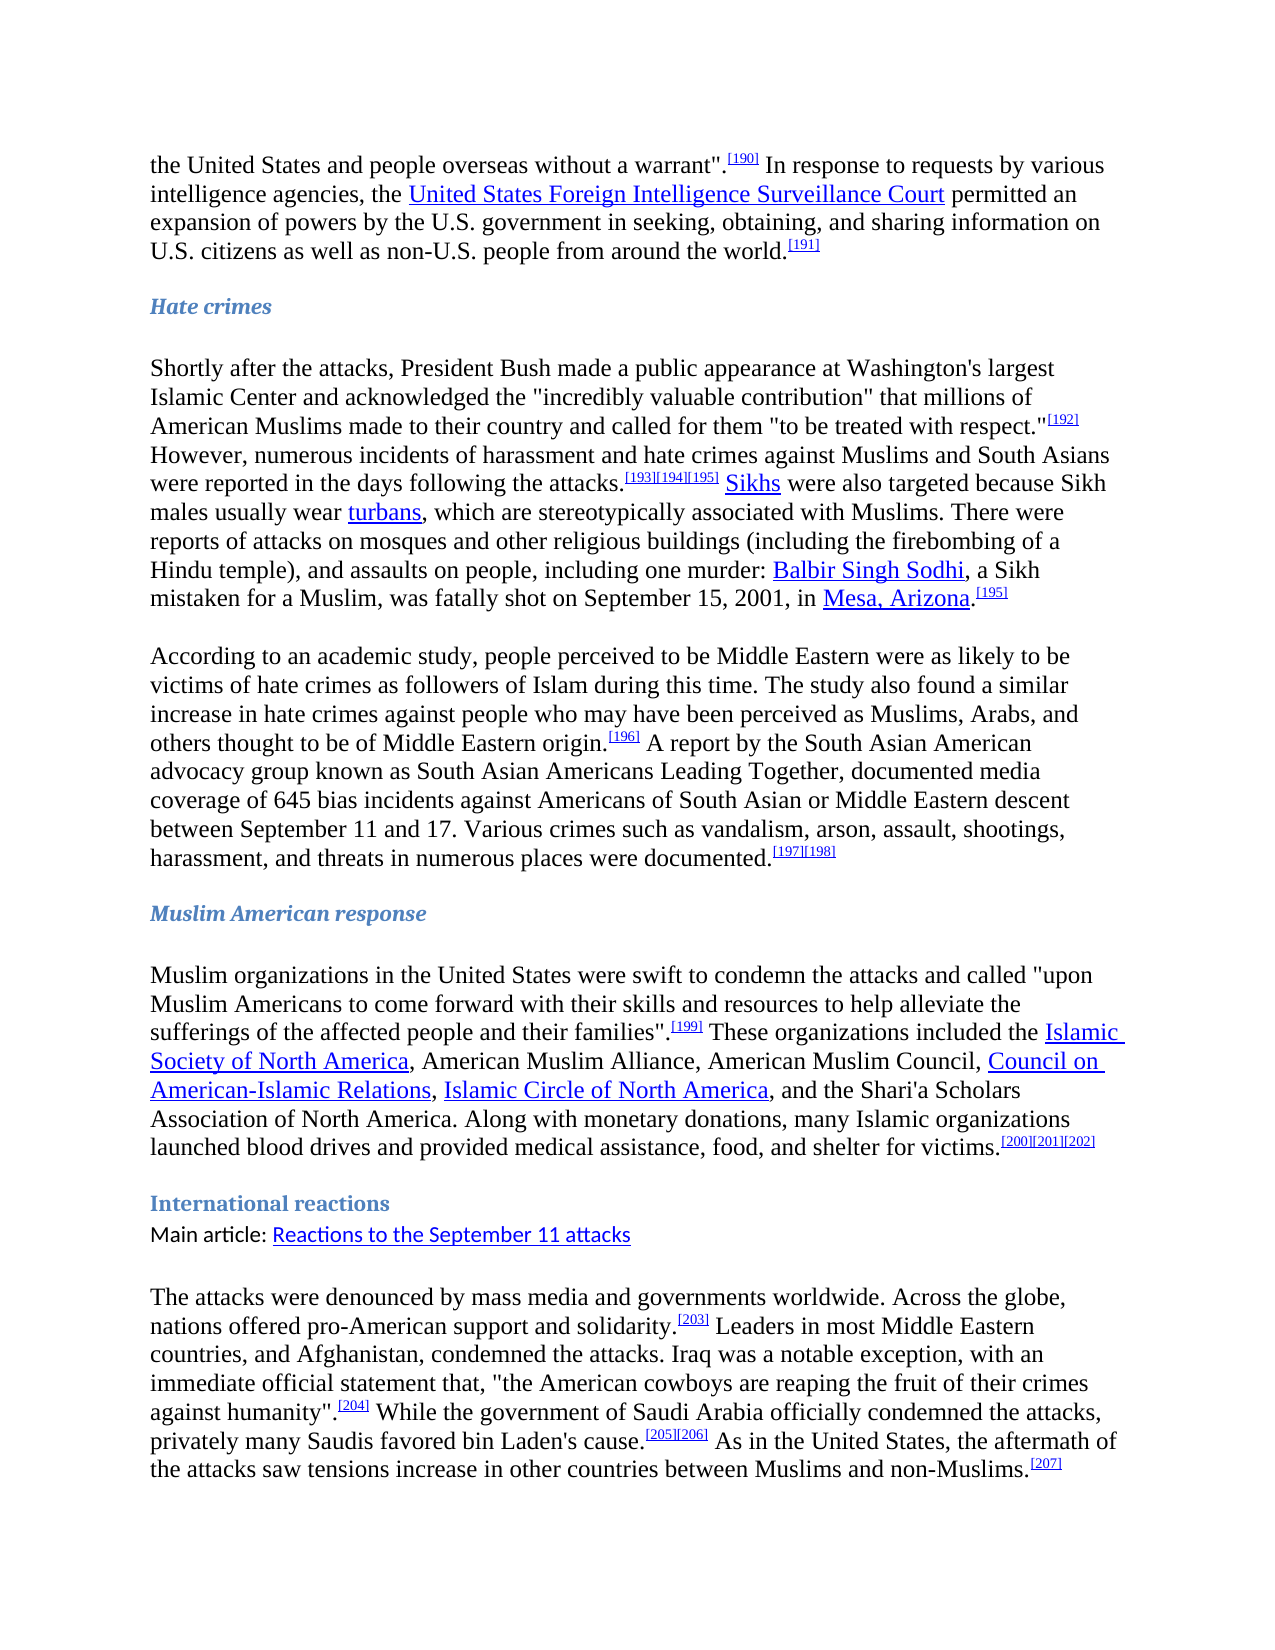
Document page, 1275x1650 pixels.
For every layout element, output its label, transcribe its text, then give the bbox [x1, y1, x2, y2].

subtitle Muslim American response [150, 901, 1125, 927]
subtitle Hate crimes [150, 294, 1125, 321]
text Shortly after the attacks, President Bush made a public appearance at Washington's largest Islamic Center and acknowledged the "incredibly valuable contribution" that millions of American Muslims made to their country and called for them "to be treated with respect."[192] However, numerous incidents of harassment and hate crimes against Muslims and South Asians were reported in the days following the attacks.[193][194][195] Sikhs were also targeted because Sikh males usually wear turbans, which are stereotypically associated with Muslims. There were reports of attacks on mosques and other religious buildings (including the firebombing of a Hindu temple), and assaults on people, including one murder: Balbir Singh Sodhi, a Sikh mistaken for a Muslim, was fatally shot on September 15, 2001, in Mesa, Arizona.[195] [150, 353, 1125, 612]
text Main article: Reactions to the September 11 attacks [150, 1221, 1125, 1249]
text Muslim organizations in the United States were swift to condemn the attacks and called "upon Muslim Americans to come forward with their skills and resources to help alleviate the sufferings of the affected people and their families".[199] These organizations included the Islamic Society of North America, American Muslim Alliance, American Muslim Council, Council on American-Islamic Relations, Islamic Circle of North America, and the Shari'a Scholars Association of North America. Along with monetary donations, many Islamic organizations launched blood drives and provided medical assistance, food, and shelter for victims.[200][201][202] [150, 960, 1125, 1161]
text The attacks were denounced by mass media and governments worldwide. Across the globe, nations offered pro-American support and solidarity.[203] Leaders in most Middle Eastern countries, and Afghanistan, condemned the attacks. Iraq was a notable exception, with an immediate official statement that, "the American cowboys are reaping the fruit of their crimes against humanity".[204] While the government of Saudi Arabia officially condemned the attacks, privately many Saudis favored bin Laden's cause.[205][206] As in the United States, the aftermath of the attacks saw tensions increase in other countries between Muslims and non-Muslims.[207] [150, 1282, 1125, 1483]
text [150, 150, 1125, 265]
text According to an academic study, people perceived to be Middle Eastern were as likely to be victims of hate crimes as followers of Islam during this time. The study also found a similar increase in hate crimes against people who may have been perceived as Muslims, Arabs, and others thought to be of Middle Eastern origin.[196] A report by the South Asian American advocacy group known as South Asian Americans Leading Together, documented media coverage of 645 bias incidents against Americans of South Asian or Middle Eastern descent between September 11 and 17. Various crimes such as vandalism, arson, assault, shootings, harassment, and threats in numerous places were documented.[197][198] [150, 641, 1125, 871]
subtitle International reactions [150, 1190, 1125, 1217]
